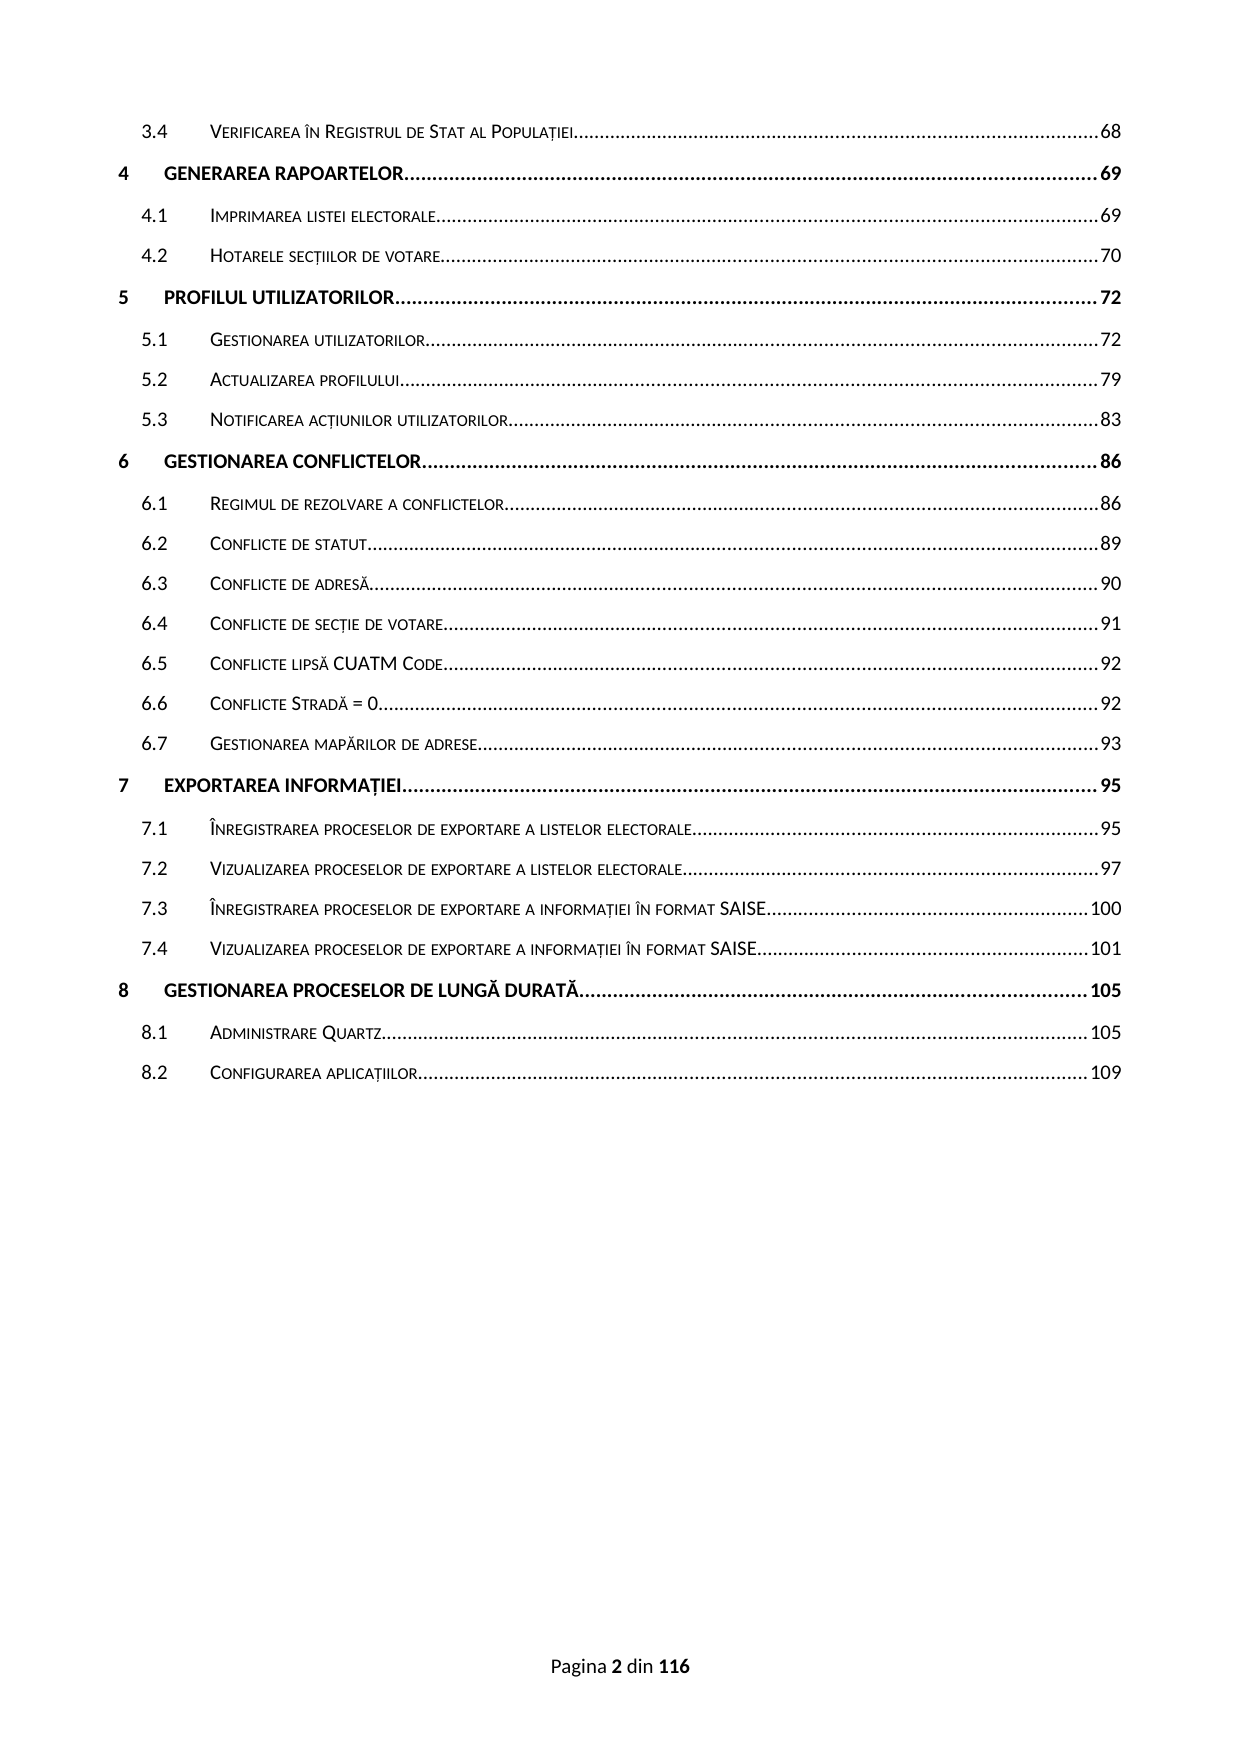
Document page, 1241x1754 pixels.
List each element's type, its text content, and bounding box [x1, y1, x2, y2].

text 6.5 Conflicte lipsă CUATM Code 92 [141, 651, 1122, 676]
text 6.7 Gestionarea mapărilor de adrese 93 [141, 731, 1122, 756]
text 5.2 Actualizarea profilului 79 [141, 366, 1122, 392]
text 6.4 Conflicte de secție de votare 91 [141, 611, 1122, 636]
text 7.1 Înregistrarea proceselor de exportare a listelor electorale 95 [141, 815, 1122, 840]
text 8.2 Configurarea aplicațiilor 109 [141, 1059, 1122, 1084]
text 6.3 Conflicte de adresă 90 [141, 571, 1122, 596]
text 5 Profilul utilizatorilor 72 [118, 284, 1122, 310]
text 7 Exportarea informației 95 [118, 773, 1122, 798]
text 7.2 Vizualizarea proceselor de exportare a listelor electorale 97 [141, 855, 1122, 880]
text 5.3 Notificarea acțiunilor utilizatorilor 83 [141, 406, 1122, 432]
text 4 Generarea rapoartelor 69 [118, 160, 1122, 186]
text 6.6 Conflicte Stradă = 0 92 [141, 691, 1122, 716]
text 7.3 Înregistrarea proceselor de exportare a informației în format SAISE 100 [141, 895, 1122, 920]
text 7.4 Vizualizarea proceselor de exportare a informației în format SAISE 101 [141, 935, 1122, 960]
text 4.1 Imprimarea listei electorale 69 [141, 202, 1122, 228]
text 8.1 Administrare Quartz 105 [141, 1019, 1122, 1044]
text 3.4 Verificarea în Registrul de Stat al Populației 68 [141, 118, 1122, 143]
text 5.1 Gestionarea utilizatorilor 72 [141, 326, 1122, 352]
text 6 Gestionarea conflictelor 86 [118, 448, 1122, 474]
text 6.2 Conflicte de statut 89 [141, 531, 1122, 556]
text 4.2 Hotarele secțiilor de votare 70 [141, 242, 1122, 268]
text 6.1 Regimul de rezolvare a conflictelor 86 [141, 491, 1122, 516]
text 8 Gestionarea Proceselor de Lungă Durată 105 [118, 977, 1122, 1002]
